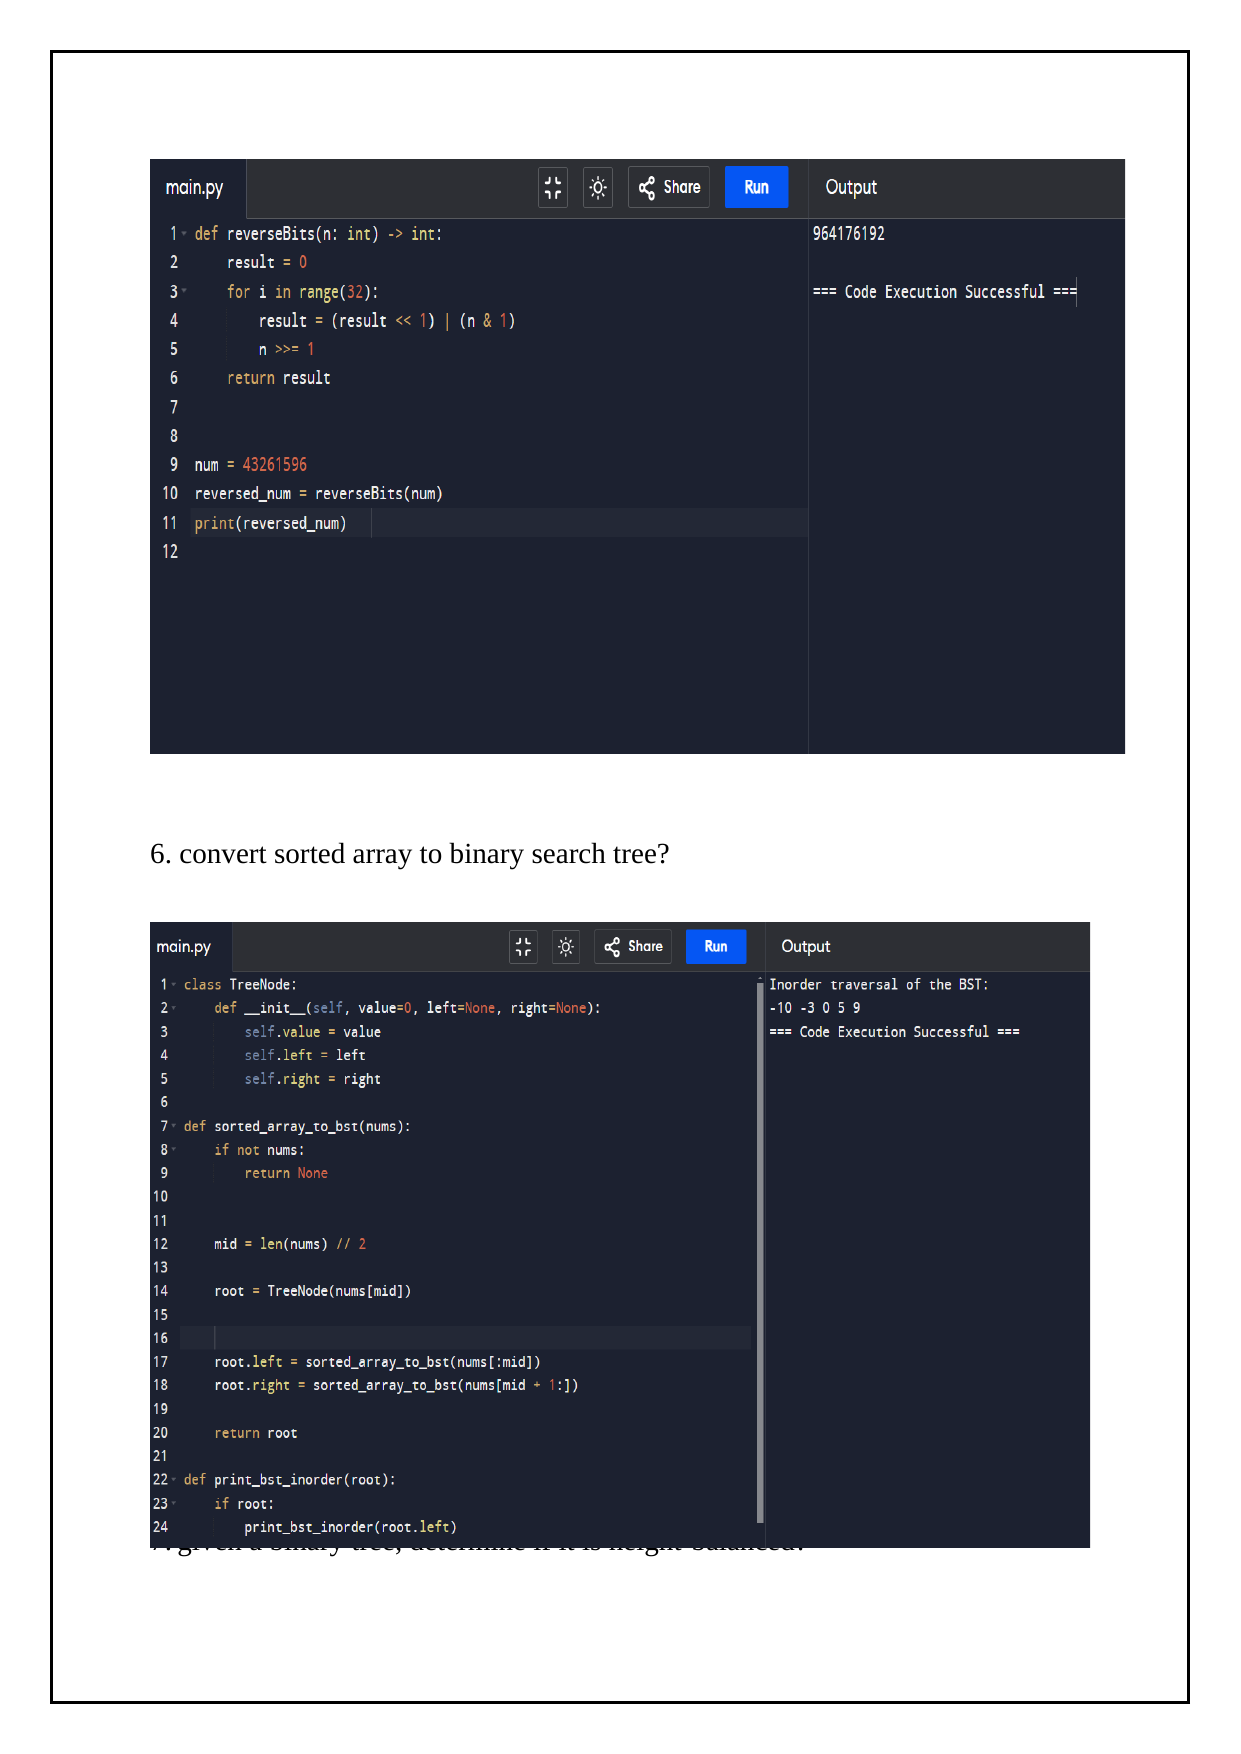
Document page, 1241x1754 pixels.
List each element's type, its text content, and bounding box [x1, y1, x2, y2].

text 6. convert sorted array to binary search tree? [150, 837, 1090, 870]
picture [150, 159, 1125, 754]
picture [150, 922, 1091, 1548]
